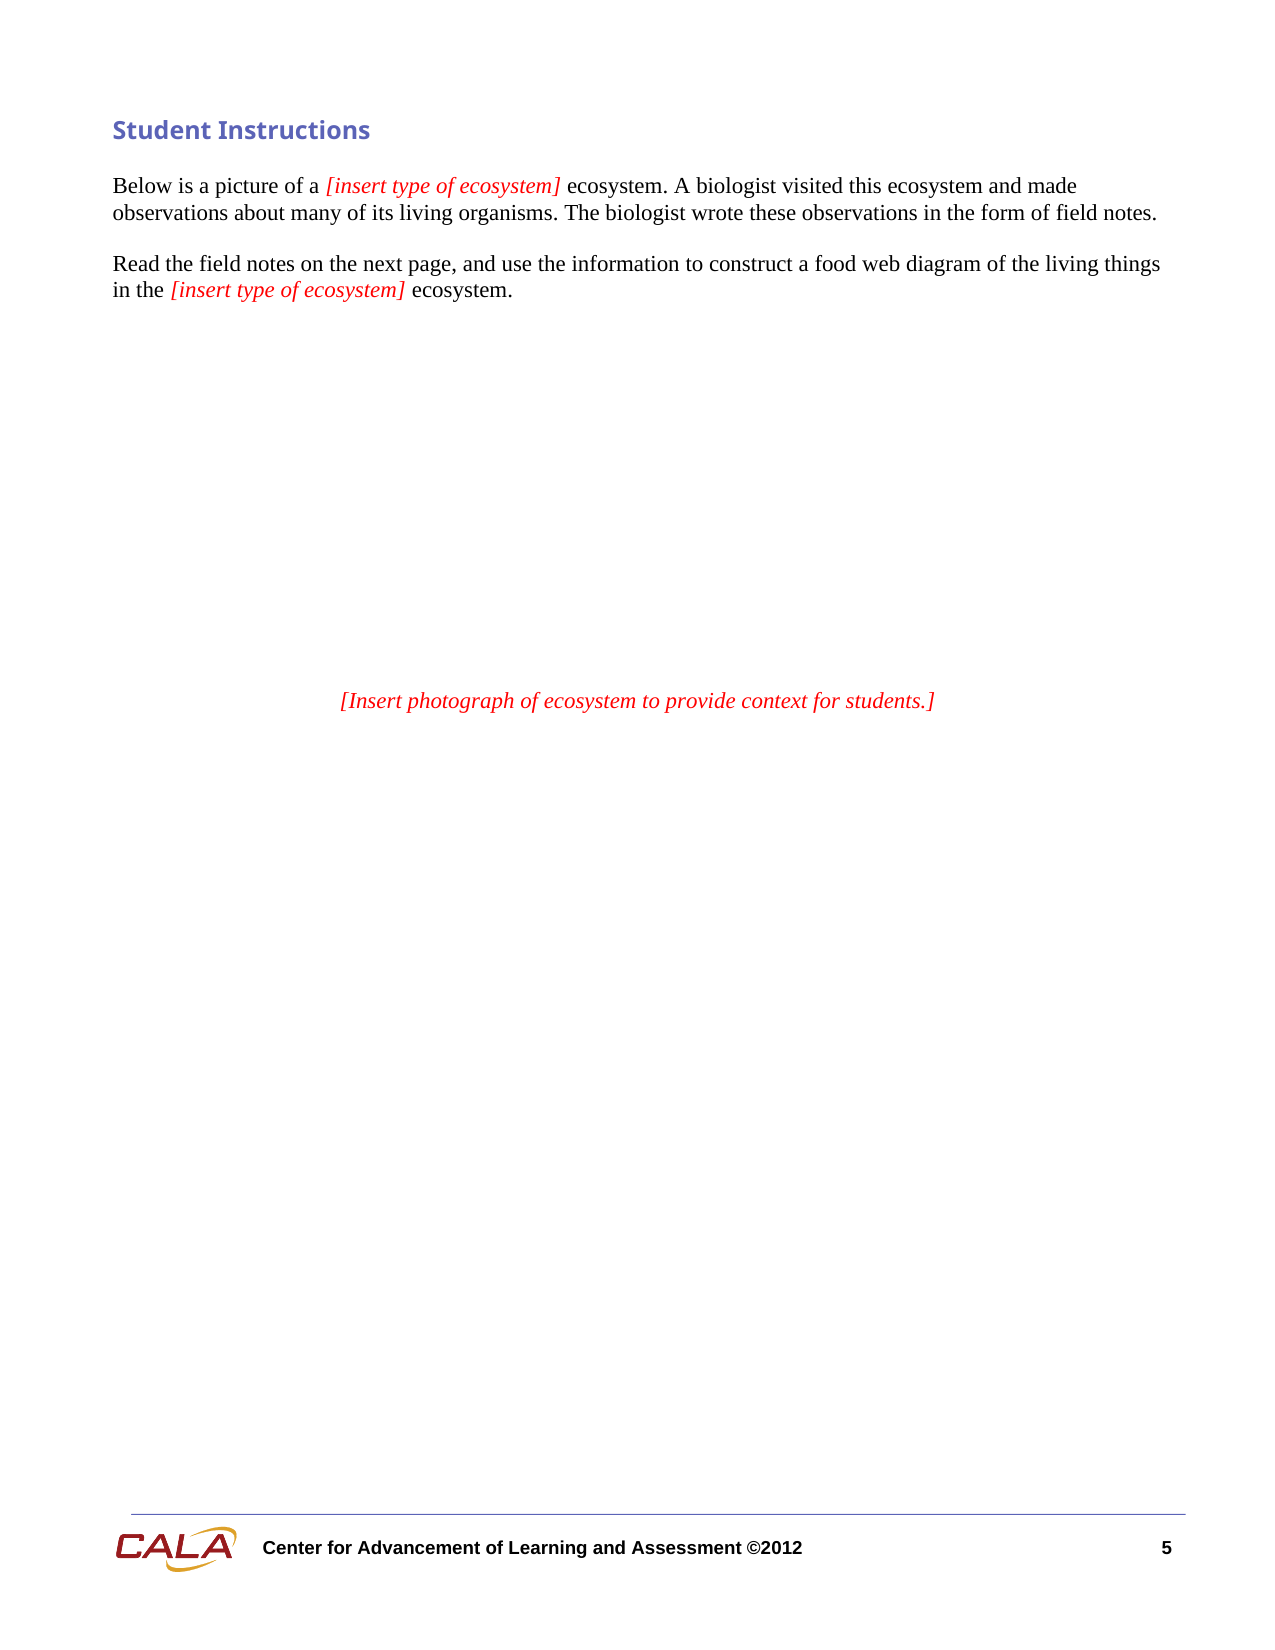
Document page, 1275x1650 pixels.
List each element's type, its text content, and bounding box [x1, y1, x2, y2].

text Read the field notes on the next page, and use the information to construct a food web diagram of the living things in the [insert type of ecosystem] ecosystem. [112, 250, 1162, 303]
text Below is a picture of a [insert type of ecosystem] ecosystem. A biologist visited this ecosystem and made observations about many of its living organisms. The biologist wrote these observations in the form of field notes. [112, 172, 1162, 225]
text [Insert photograph of ecosystem to provide context for students.] [112, 687, 1162, 714]
text Student Instructions [112, 112, 1162, 147]
